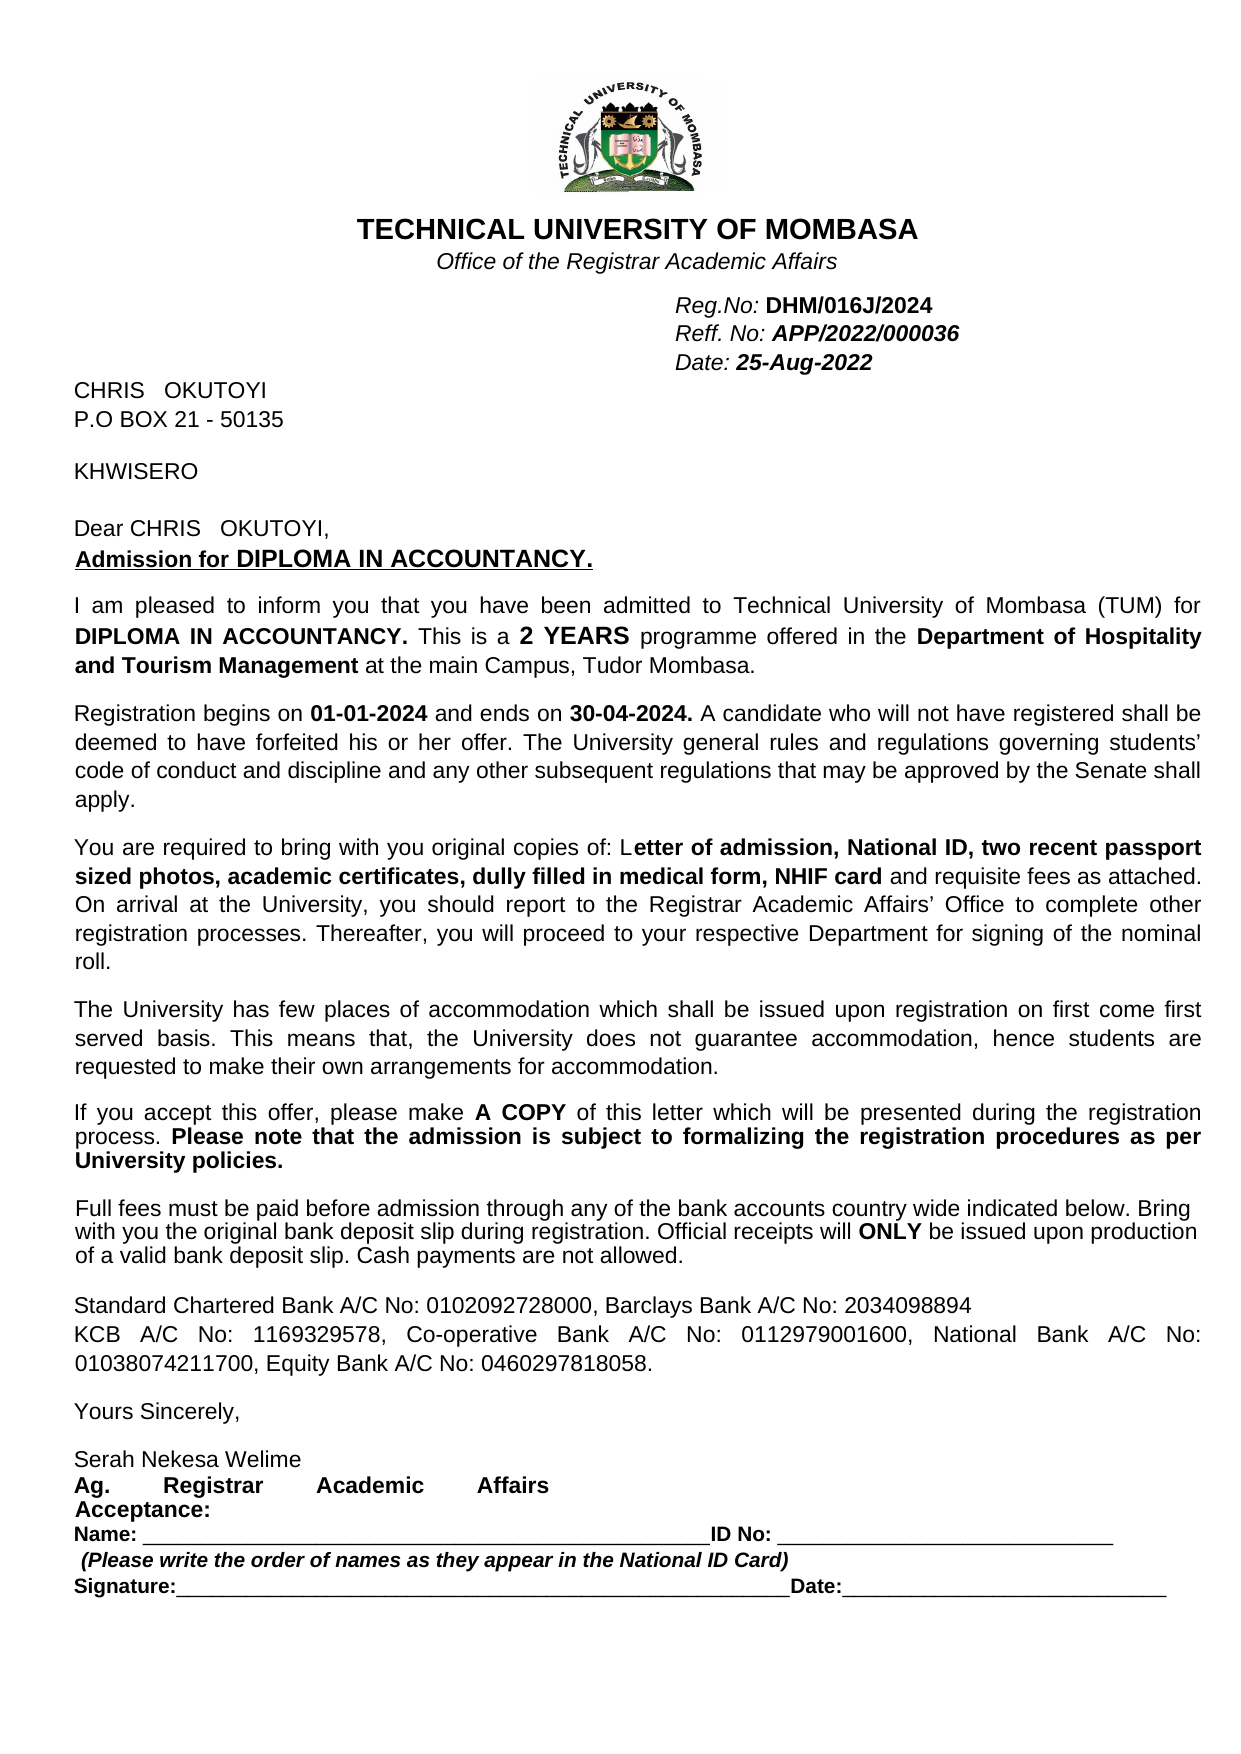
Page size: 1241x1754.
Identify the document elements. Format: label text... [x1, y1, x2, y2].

text You are required to bring with you original copies of: Letter of admission, National ID, two recent passport sized photos, academic certificates, dully filled in medical form, NHIF card and requisite fees as attached. On arrival at the University, you should report to the Registrar Academic Affairs’ Office to complete other registration processes. Thereafter, you will proceed to your respective Department for signing of the nominal roll. [73, 834, 1202, 974]
text I am pleased to inform you that you have been admitted to Technical University of Mombasa (TUM) for DIPLOMA IN ACCOUNTANCY. This is a 2 YEARS programme offered in the Department of Hospitality and Tourism Management at the main Campus, Tudor Mombasa. [73, 592, 1202, 678]
text Date: 25-Aug-2022 [629, 348, 1208, 375]
text (Please write the order of names as they appear in the National ID Card) [75, 1548, 1208, 1572]
text CHRIS OKUTOYI [73, 377, 1202, 403]
text KCB A/C No: 1169329578, Co-operative Bank A/C No: 0112979001600, National Bank A/C No: 01038074211700, Equity Bank A/C No: 0460297818058. [73, 1321, 1202, 1376]
text The University has few places of accommodation which shall be issued upon registration on first come first served basis. This means that, the University does not guarantee accommodation, hence students are requested to make their own arrangements for accommodation. [73, 996, 1202, 1080]
text Reff. No: APP/2022/000036 [675, 320, 1208, 346]
text Full fees must be paid before admission through any of the bank accounts country wide indicated below. Bring with you the original bank deposit slip during registration. Official receipts will ONLY be issued upon production of a valid bank deposit slip. Cash payments are not allowed. [75, 1197, 1208, 1268]
text Signature:_____________________________________________________Date:____________________________ [73, 1574, 1208, 1598]
text Ag. Registrar Academic Affairs Acceptance: [73, 1475, 549, 1522]
text KHWISERO [73, 458, 341, 485]
text TECHNICAL UNIVERSITY OF MOMBASA [75, 212, 1201, 245]
text Standard Chartered Bank A/C No: 0102092728000, Barclays Bank A/C No: 2034098894 [73, 1292, 1202, 1319]
text P.O BOX 21 - 50135 [73, 406, 341, 432]
text If you accept this offer, please make A COPY of this letter which will be presented during the registration process. Please note that the admission is subject to formalizing the registration procedures as per University policies. [73, 1102, 1202, 1173]
text Serah Nekesa Welime [73, 1446, 1202, 1472]
picture [534, 78, 722, 193]
text Office of the Registrar Academic Affairs [75, 248, 1201, 274]
text Registration begins on 01-01-2024 and ends on 30-04-2024. A candidate who will not have registered shall be deemed to have forfeited his or her offer. The University general rules and regulations governing students’ code of conduct and discipline and any other subsequent regulations that may be approved by the Senate shall apply. [73, 700, 1202, 812]
text Dear CHRIS OKUTOYI, [73, 515, 1202, 542]
text Name: _________________________________________________ID No: _____________________________ [73, 1522, 1208, 1546]
text Admission for DIPLOMA IN ACCOUNTANCY. [75, 544, 1208, 573]
text Yours Sincerely, [73, 1398, 1202, 1424]
text Reg.No: DHM/016J/2024 [675, 292, 1208, 318]
